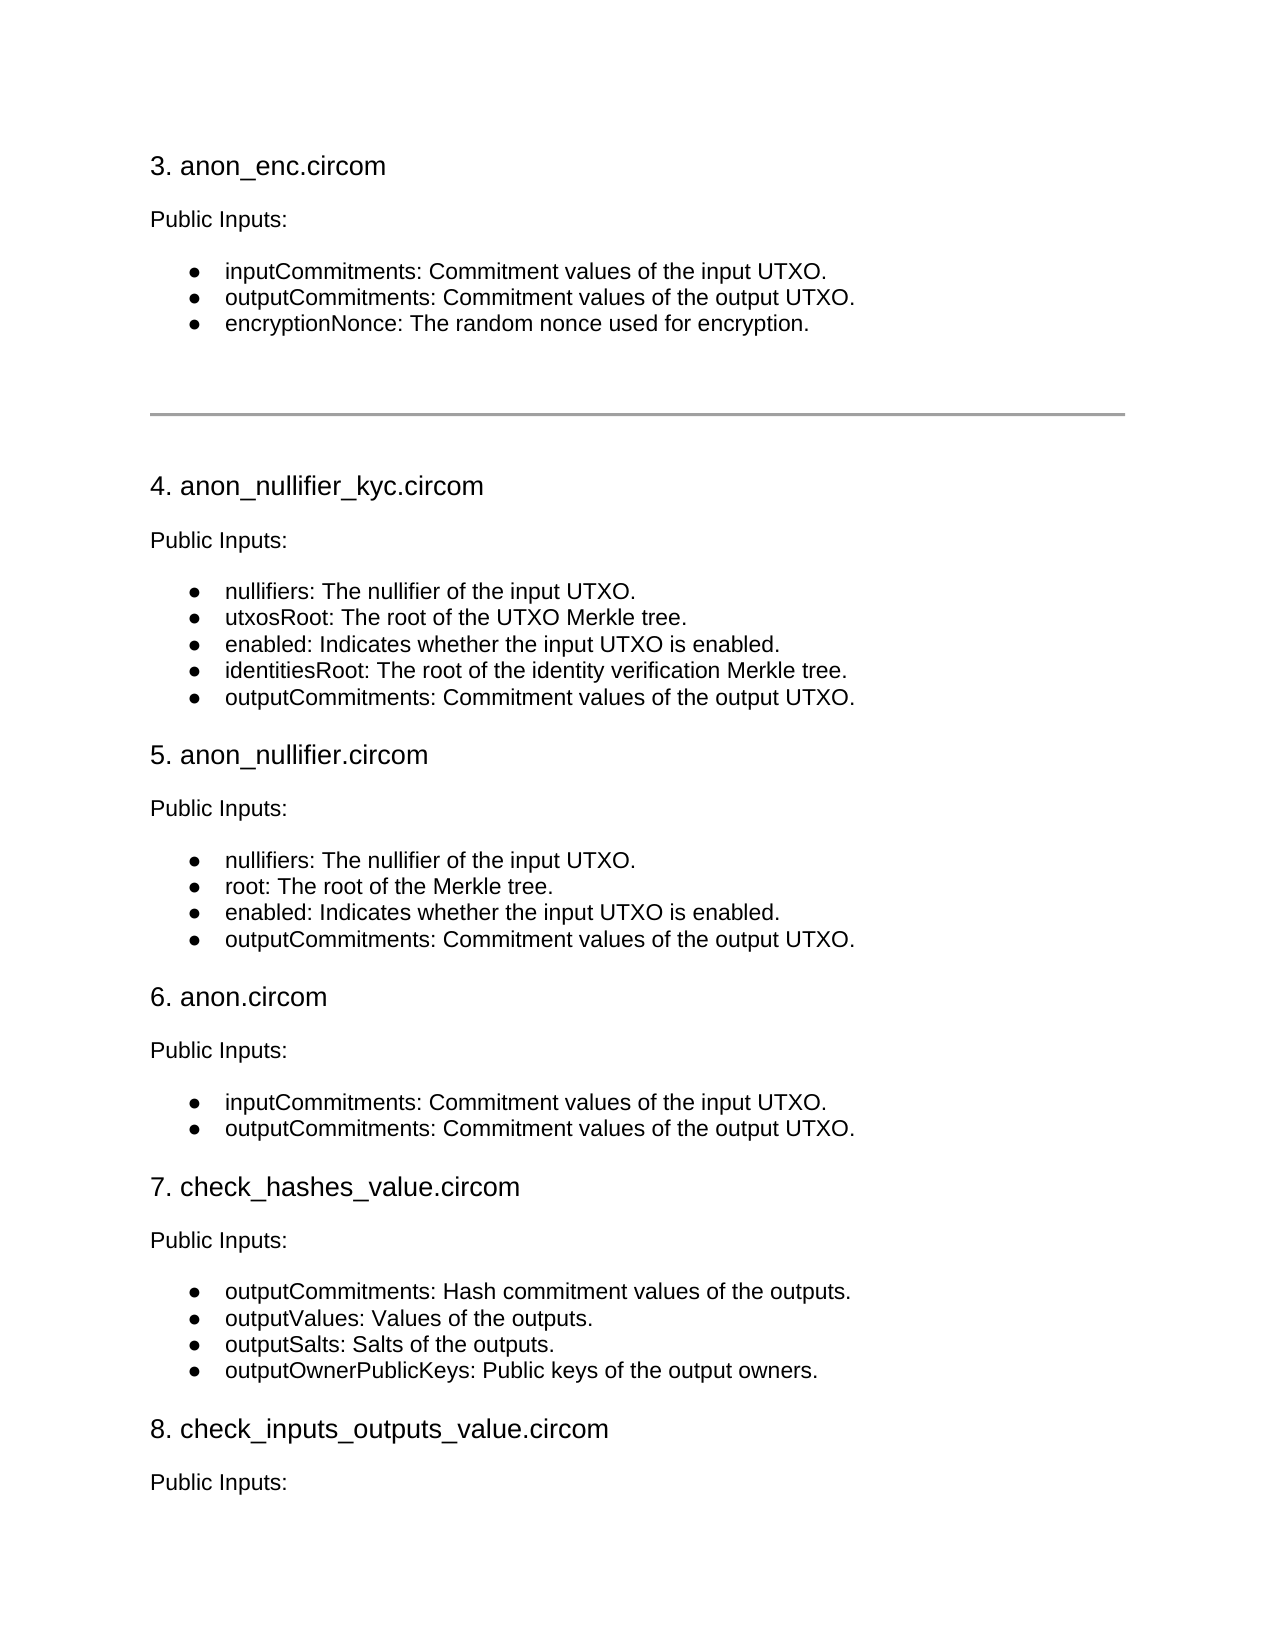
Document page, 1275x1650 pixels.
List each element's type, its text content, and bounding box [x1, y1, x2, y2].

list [187, 284, 1125, 310]
text Public Inputs: [150, 795, 1125, 822]
list outputOwnerPublicKeys: Public keys of the output owners. [187, 1357, 1125, 1384]
text Public Inputs: [150, 1227, 1125, 1253]
subtitle 8. check_inputs_outputs_value.circom [150, 1413, 1125, 1444]
list utxosRoot: The root of the UTXO Merkle tree. [187, 604, 1125, 631]
list outputCommitments: Hash commitment values of the outputs. [187, 1278, 1125, 1304]
text Public Inputs: [150, 527, 1125, 553]
list nullifiers: The nullifier of the input UTXO. [187, 847, 1125, 873]
text Public Inputs: [150, 1469, 1125, 1495]
text Public Inputs: [150, 206, 1125, 233]
subtitle 7. check_hashes_value.circom [150, 1171, 1125, 1202]
list outputCommitments: Commitment values of the output UTXO. [187, 1115, 1125, 1141]
list enabled: Indicates whether the input UTXO is enabled. [187, 899, 1125, 926]
subtitle 5. anon_nullifier.circom [150, 739, 1125, 770]
list inputCommitments: Commitment values of the input UTXO. [187, 258, 1125, 284]
list encryptionNonce: The random nonce used for encryption. [187, 310, 1125, 337]
list outputValues: Values of the outputs. [187, 1304, 1125, 1331]
subtitle 4. anon_nullifier_kyc.circom [150, 470, 1125, 502]
list enabled: Indicates whether the input UTXO is enabled. [187, 631, 1125, 657]
list root: The root of the Merkle tree. [187, 873, 1125, 899]
subtitle 3. anon_enc.circom [150, 150, 1125, 181]
list identitiesRoot: The root of the identity verification Merkle tree. [187, 657, 1125, 683]
list nullifiers: The nullifier of the input UTXO. [187, 578, 1125, 604]
subtitle 6. anon.circom [150, 981, 1125, 1012]
list inputCommitments: Commitment values of the input UTXO. [187, 1089, 1125, 1115]
list outputSalts: Salts of the outputs. [187, 1331, 1125, 1357]
list outputCommitments: Commitment values of the output UTXO. [187, 926, 1125, 952]
list outputCommitments: Commitment values of the output UTXO. [187, 683, 1125, 710]
text Public Inputs: [150, 1037, 1125, 1064]
